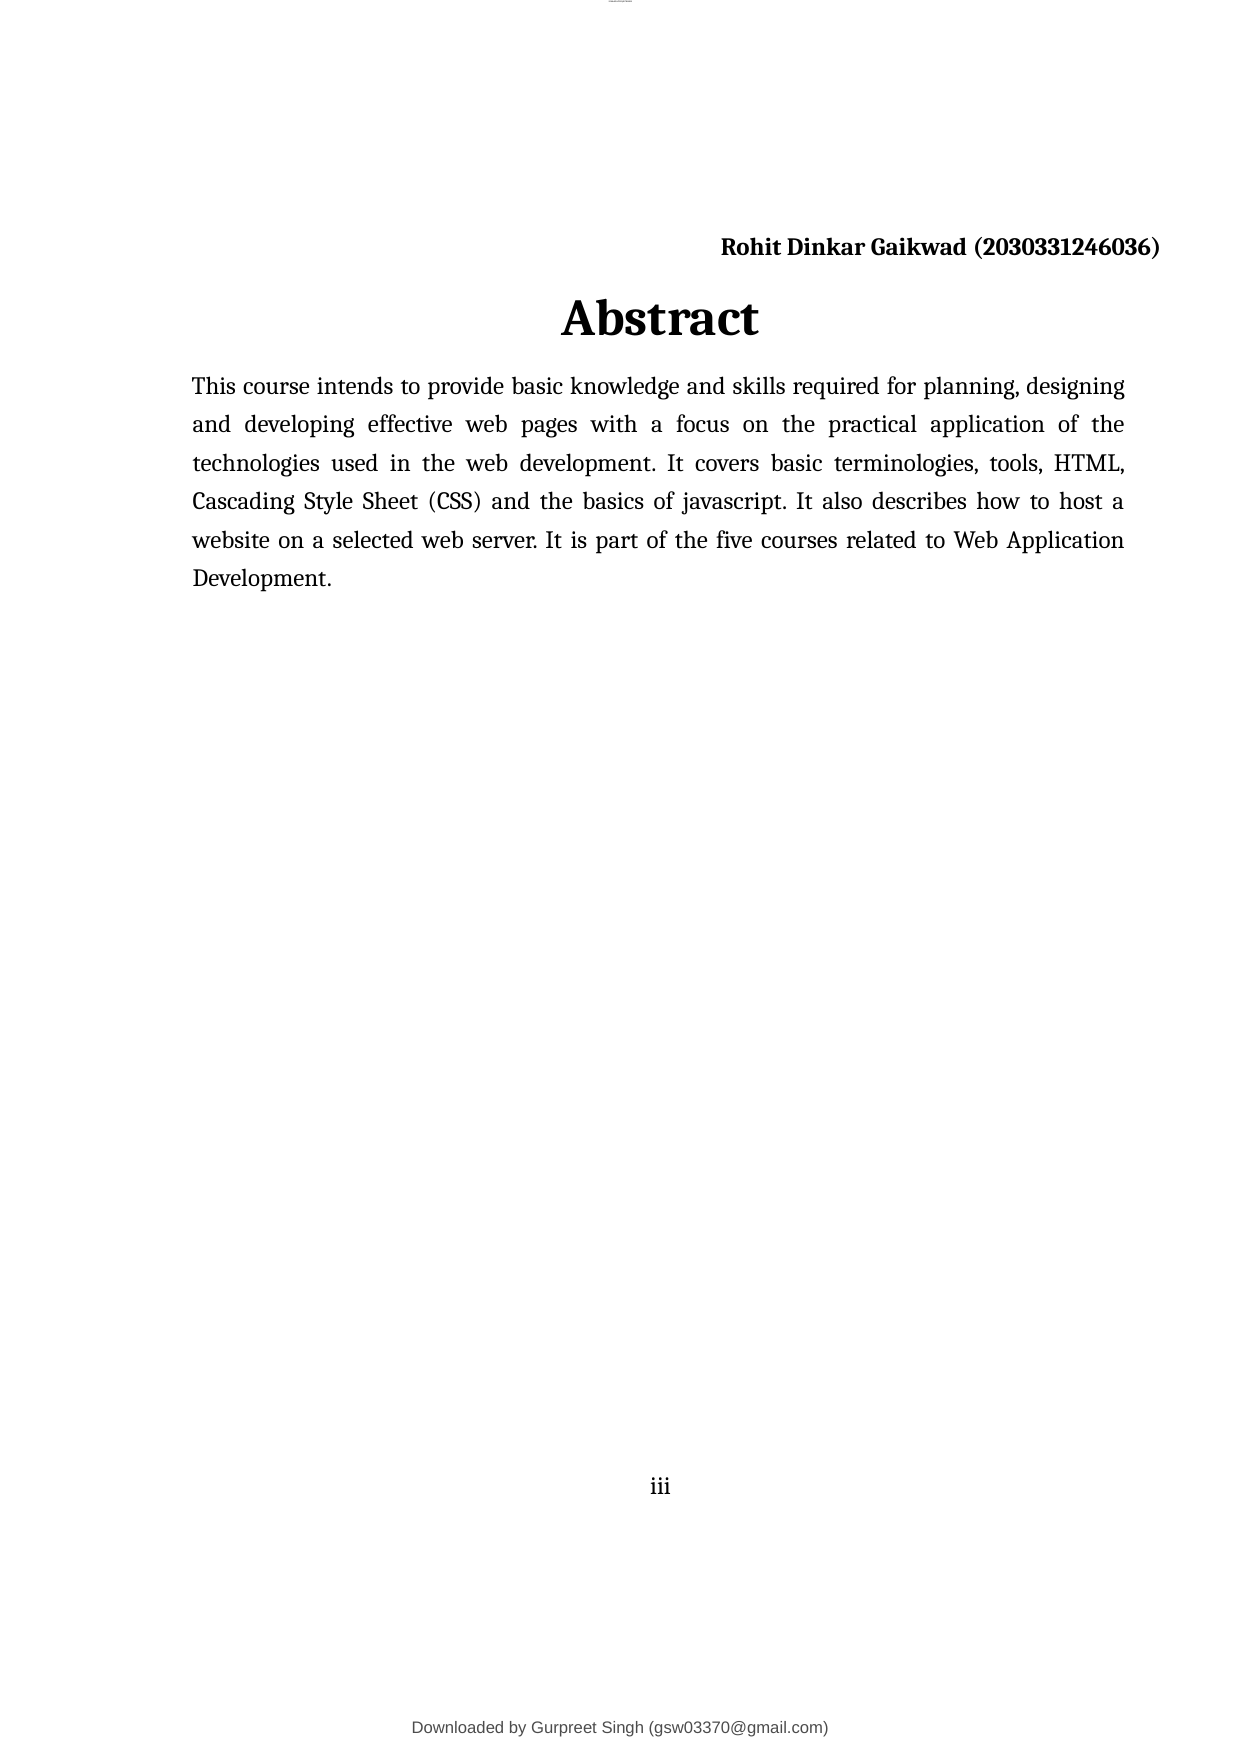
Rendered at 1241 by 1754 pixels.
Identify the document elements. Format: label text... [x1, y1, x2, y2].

text This course intends to provide basic knowledge and skills required for planning, designing and developing effective web pages with a focus on the practical application of the technologies used in the web development. It covers basic terminologies, tools, HTML, Cascading Style Sheet (CSS) and the basics of javascript. It also describes how to host a website on a selected web server. It is part of the five courses related to Web Application Development. [191, 372, 1126, 593]
text Rohit Dinkar Gaikwad (2030331246036) [191, 233, 1161, 262]
text Abstract [191, 288, 1129, 348]
